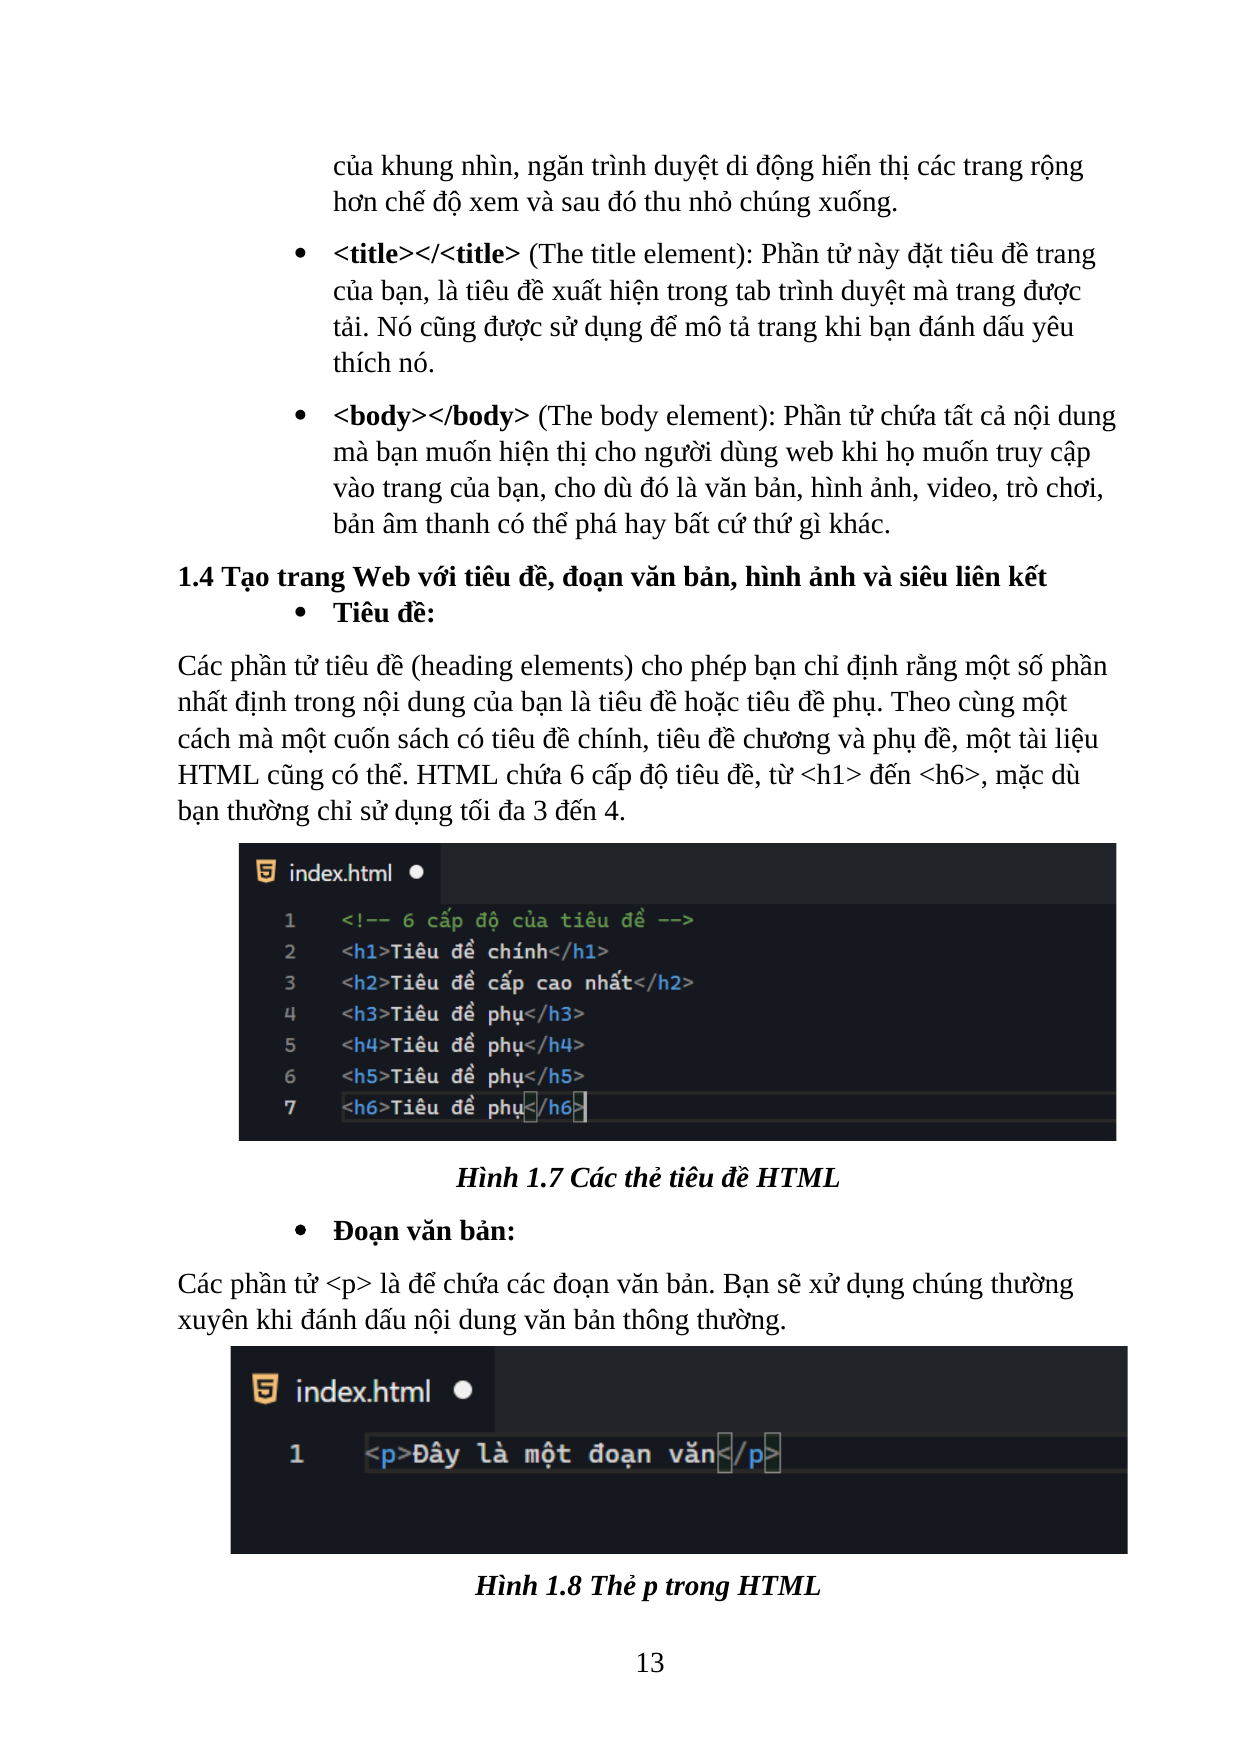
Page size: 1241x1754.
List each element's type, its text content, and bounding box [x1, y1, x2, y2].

list <body></body> (The body element): Phần tử chứa tất cả nội dung mà bạn muốn hiện thị cho người dùng web khi họ muốn truy cập vào trang của bạn, cho dù đó là văn bản, hình ảnh, video, trò chơi, bản âm thanh có thể phá hay bất cứ thứ gì khác. [295, 398, 1122, 540]
list <title></<title> (The title element): Phần tử này đặt tiêu đề trang của bạn, là tiêu đề xuất hiện trong tab trình duyệt mà trang được tải. Nó cũng được sử dụng để mô tả trang khi bạn đánh dấu yêu thích nó. [295, 237, 1122, 379]
picture [230, 1346, 1128, 1554]
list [295, 148, 1122, 217]
text Các phần tử tiêu đề (heading elements) cho phép bạn chỉ định rằng một số phần nhất định trong nội dung của bạn là tiêu đề hoặc tiêu đề phụ. Theo cùng một cách mà một cuốn sách có tiêu đề chính, tiêu đề chương và phụ đề, một tài liệu HTML cũng có thể. HTML chứa 6 cấp độ tiêu đề, từ <h1> đến <h6>, mặc dù bạn thường chỉ sử dụng tối đa 3 đến 4. [177, 648, 1122, 827]
picture [238, 843, 1117, 1141]
subtitle 1.4 Tạo trang Web với tiêu đề, đoạn văn bản, hình ảnh và siêu liên kết [177, 559, 1122, 593]
list Tiêu đề: [295, 596, 1122, 629]
list Đoạn văn bản: [295, 1213, 1122, 1246]
text Các phần tử <p> là để chứa các đoạn văn bản. Bạn sẽ xử dụng chúng thường xuyên khi đánh dấu nội dung văn bản thông thường. [177, 1266, 1122, 1335]
